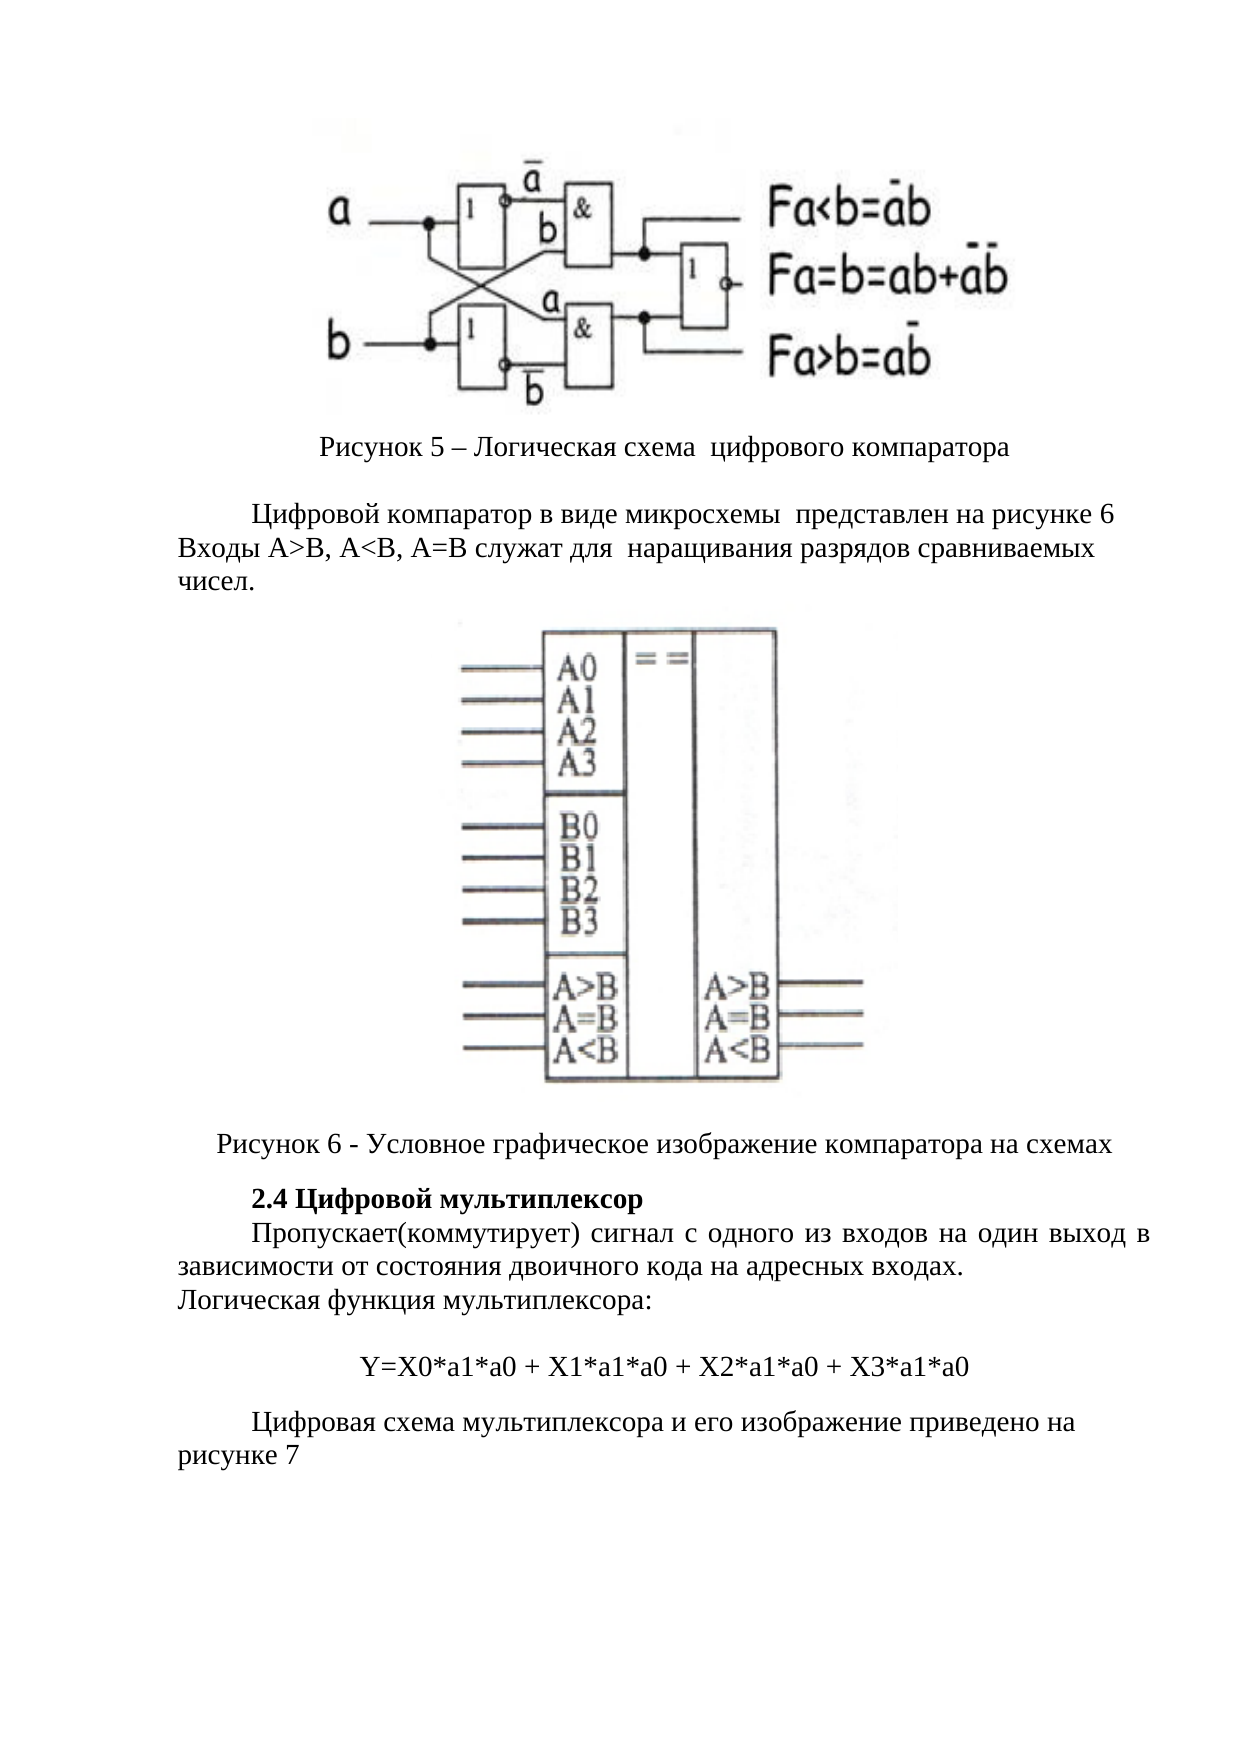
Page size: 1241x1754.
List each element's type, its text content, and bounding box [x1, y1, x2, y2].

picture [430, 597, 898, 1127]
text Пропускает(коммутирует) сигнал с одного из входов на один выход в зависимости от состояния двоичного кода на адресных входах. [177, 1215, 1152, 1282]
text Логическая функция мультиплексора: [177, 1282, 1152, 1316]
text Y=X0*a1*a0 + X1*a1*a0 + X2*a1*a0 + X3*a1*a0 [177, 1349, 1152, 1383]
text 2.4 Цифровой мультиплексор [177, 1181, 1152, 1215]
text Входы A>B, A<B, A=B служат для наращивания разрядов сравниваемых чисел. [177, 530, 1152, 597]
text Рисунок 5 – Логическая схема цифрового компаратора [177, 429, 1152, 463]
text Цифровой компаратор в виде микросхемы представлен на рисунке 6 [177, 496, 1152, 530]
text Рисунок 6 - Условное графическое изображение компаратора на схемах [177, 1127, 1152, 1160]
picture [312, 118, 1017, 430]
text Цифровая схема мультиплексора и его изображение приведено на рисунке 7 [177, 1404, 1152, 1471]
